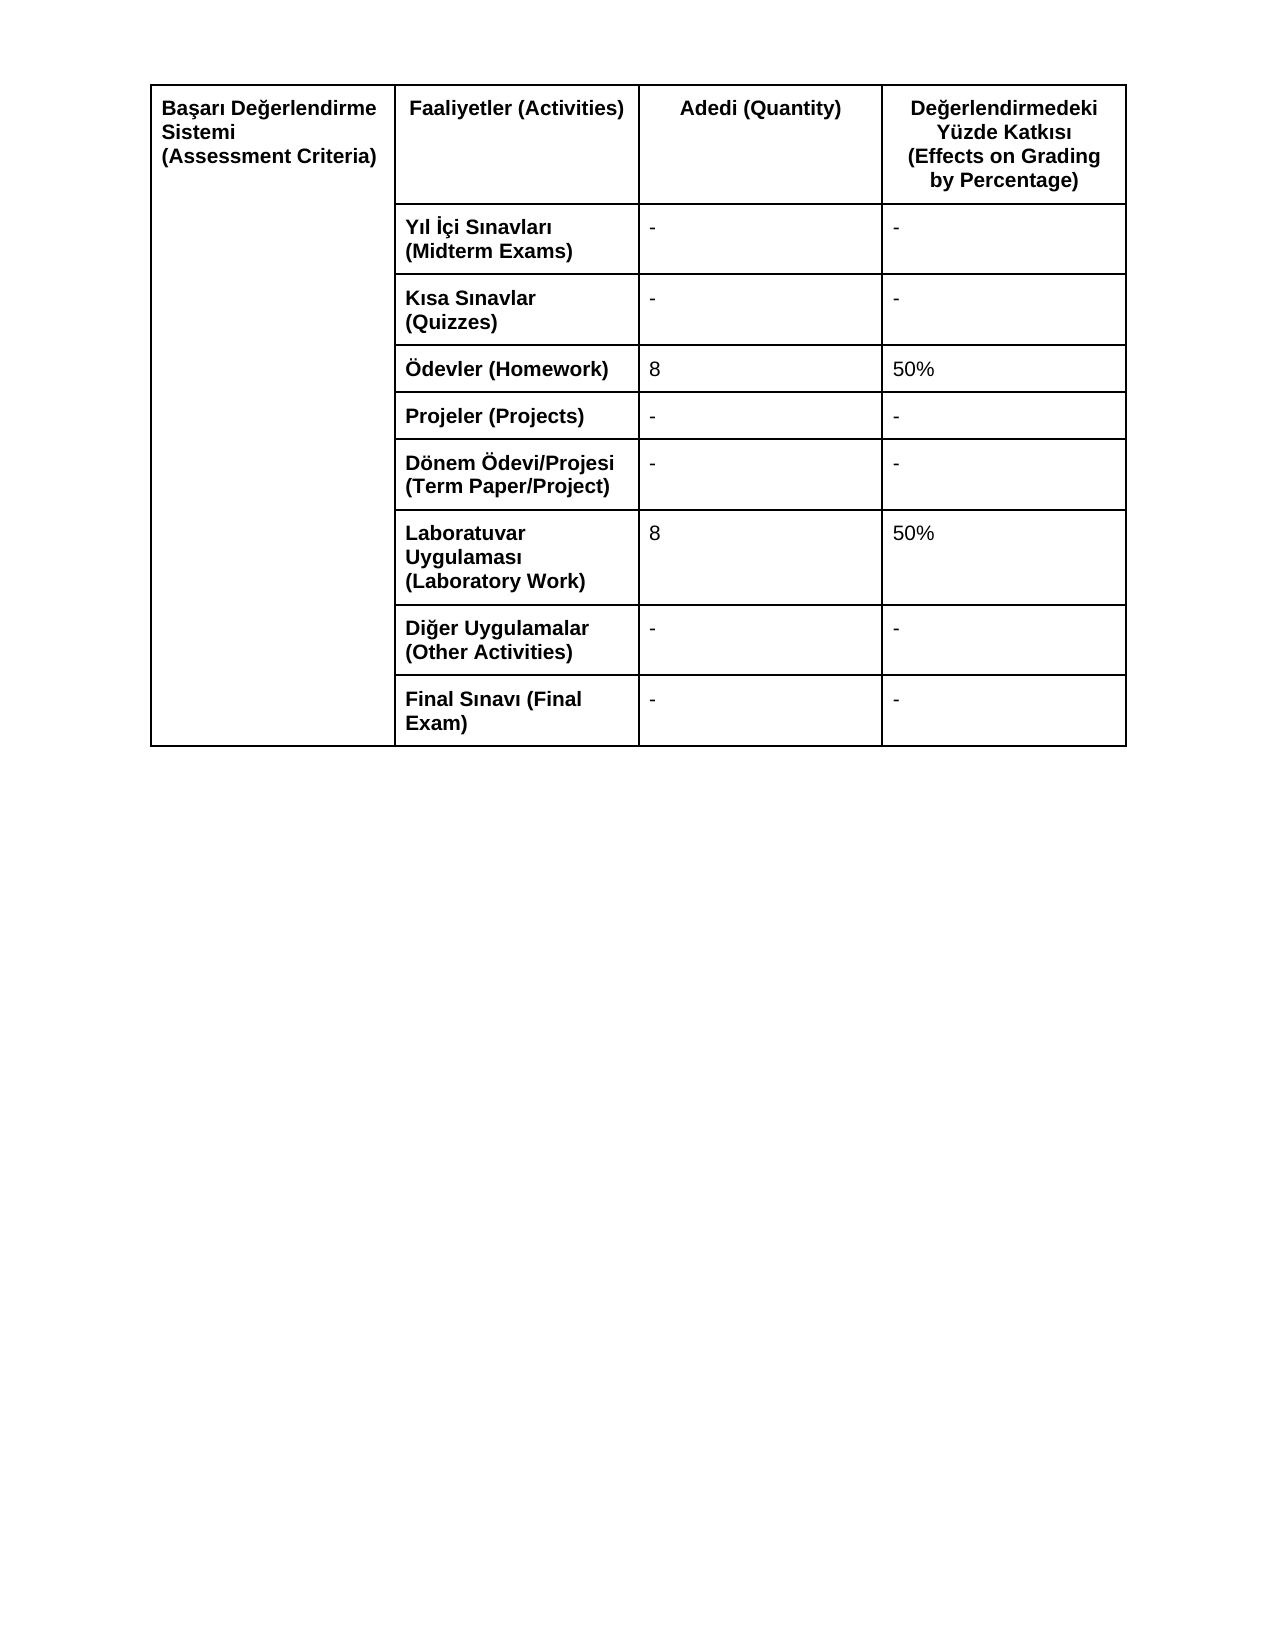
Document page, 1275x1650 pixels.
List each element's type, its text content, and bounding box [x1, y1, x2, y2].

table_cell Yıl İçi Sınavları (Midterm Exams) [396, 205, 638, 273]
table_cell Ödevler (Homework) [396, 346, 638, 391]
table_cell - [883, 205, 1125, 273]
table_cell Kısa Sınavlar (Quizzes) [396, 275, 638, 344]
table_cell Laboratuvar Uygulaması (Laboratory Work) [396, 511, 638, 603]
table_cell - [640, 440, 881, 509]
table_header Başarı Değerlendirme Sistemi (Assessment Criteria) [152, 86, 394, 745]
table_cell - [640, 676, 881, 745]
table_cell - [883, 606, 1125, 674]
table_cell - [883, 393, 1125, 438]
table_cell - [640, 393, 881, 438]
table_cell 50% [883, 511, 1125, 603]
table_cell Final Sınavı (Final Exam) [396, 676, 638, 745]
table_header Faaliyetler (Activities) [396, 86, 638, 202]
table_header Değerlendirmedeki Yüzde Katkısı (Effects on Grading by Percentage) [883, 86, 1125, 202]
table_cell 8 [640, 346, 881, 391]
table_cell - [640, 275, 881, 344]
table_cell - [883, 275, 1125, 344]
table_cell 8 [640, 511, 881, 603]
table_cell - [883, 676, 1125, 745]
table_cell - [640, 606, 881, 674]
table_cell 50% [883, 346, 1125, 391]
table_cell Projeler (Projects) [396, 393, 638, 438]
table_header Adedi (Quantity) [640, 86, 881, 202]
table_cell Diğer Uygulamalar (Other Activities) [396, 606, 638, 674]
table_cell - [883, 440, 1125, 509]
table_cell Dönem Ödevi/Projesi (Term Paper/Project) [396, 440, 638, 509]
table_cell - [640, 205, 881, 273]
